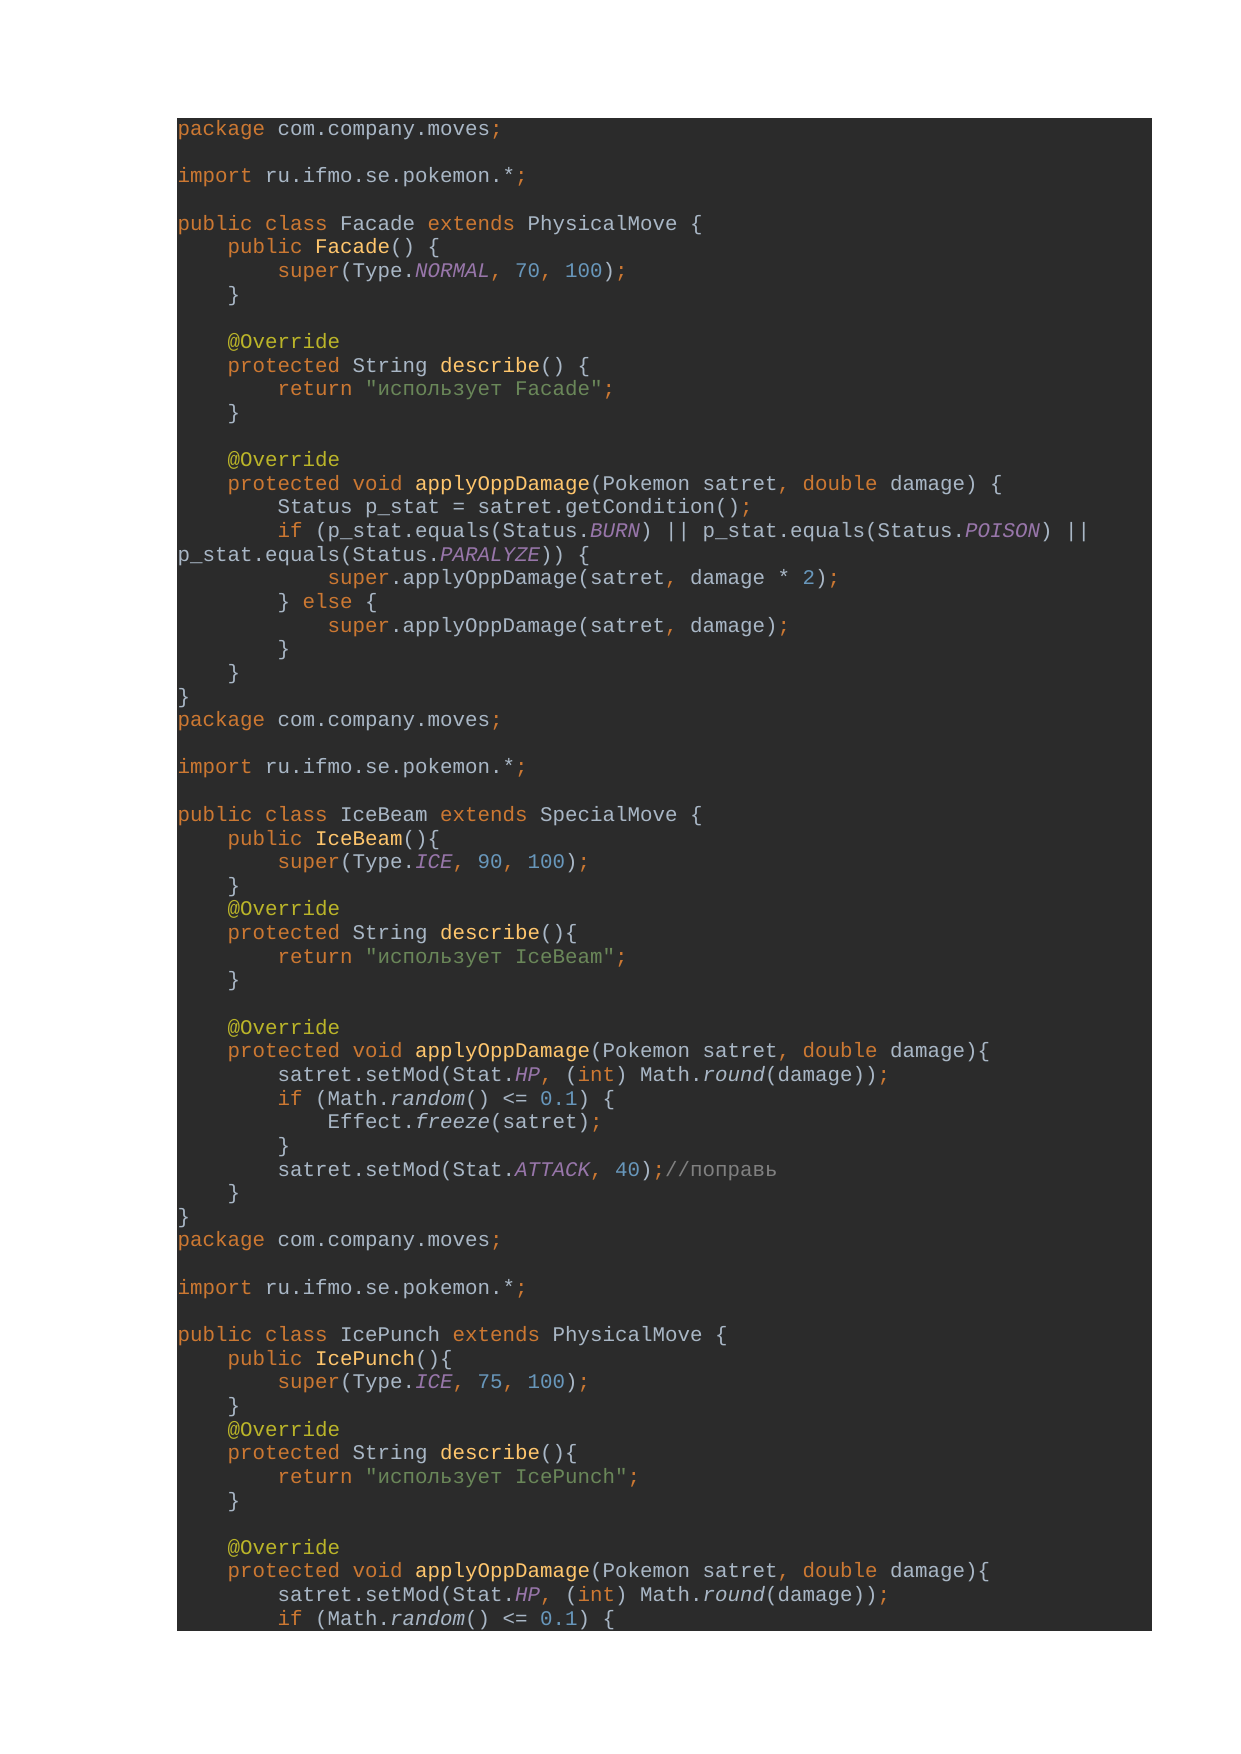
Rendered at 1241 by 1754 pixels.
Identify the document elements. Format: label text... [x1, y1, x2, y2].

text package com.company.moves; import ru.ifmo.se.pokemon.*; public class Facade extends PhysicalMove { public Facade() { super(Type.NORMAL, 70, 100); } @Override protected String describe() { return "использует Facade"; } @Override protected void applyOppDamage(Pokemon satret, double damage) { Status p_stat = satret.getCondition(); if (p_stat.equals(Status.BURN) || p_stat.equals(Status.POISON) || p_stat.equals(Status.PARALYZE)) { super.applyOppDamage(satret, damage * 2); } else { super.applyOppDamage(satret, damage); } } } [177, 118, 1152, 709]
text package com.company.moves; import ru.ifmo.se.pokemon.*; public class IceBeam extends SpecialMove { public IceBeam(){ super(Type.ICE, 90, 100); } @Override protected String describe(){ return "использует IceBeam"; } @Override protected void applyOppDamage(Pokemon satret, double damage){ satret.setMod(Stat.HP, (int) Math.round(damage)); if (Math.random() <= 0.1) { Effect.freeze(satret); } satret.setMod(Stat.ATTACK, 40);//поправь } } [177, 709, 1152, 1229]
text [177, 1229, 1152, 1631]
